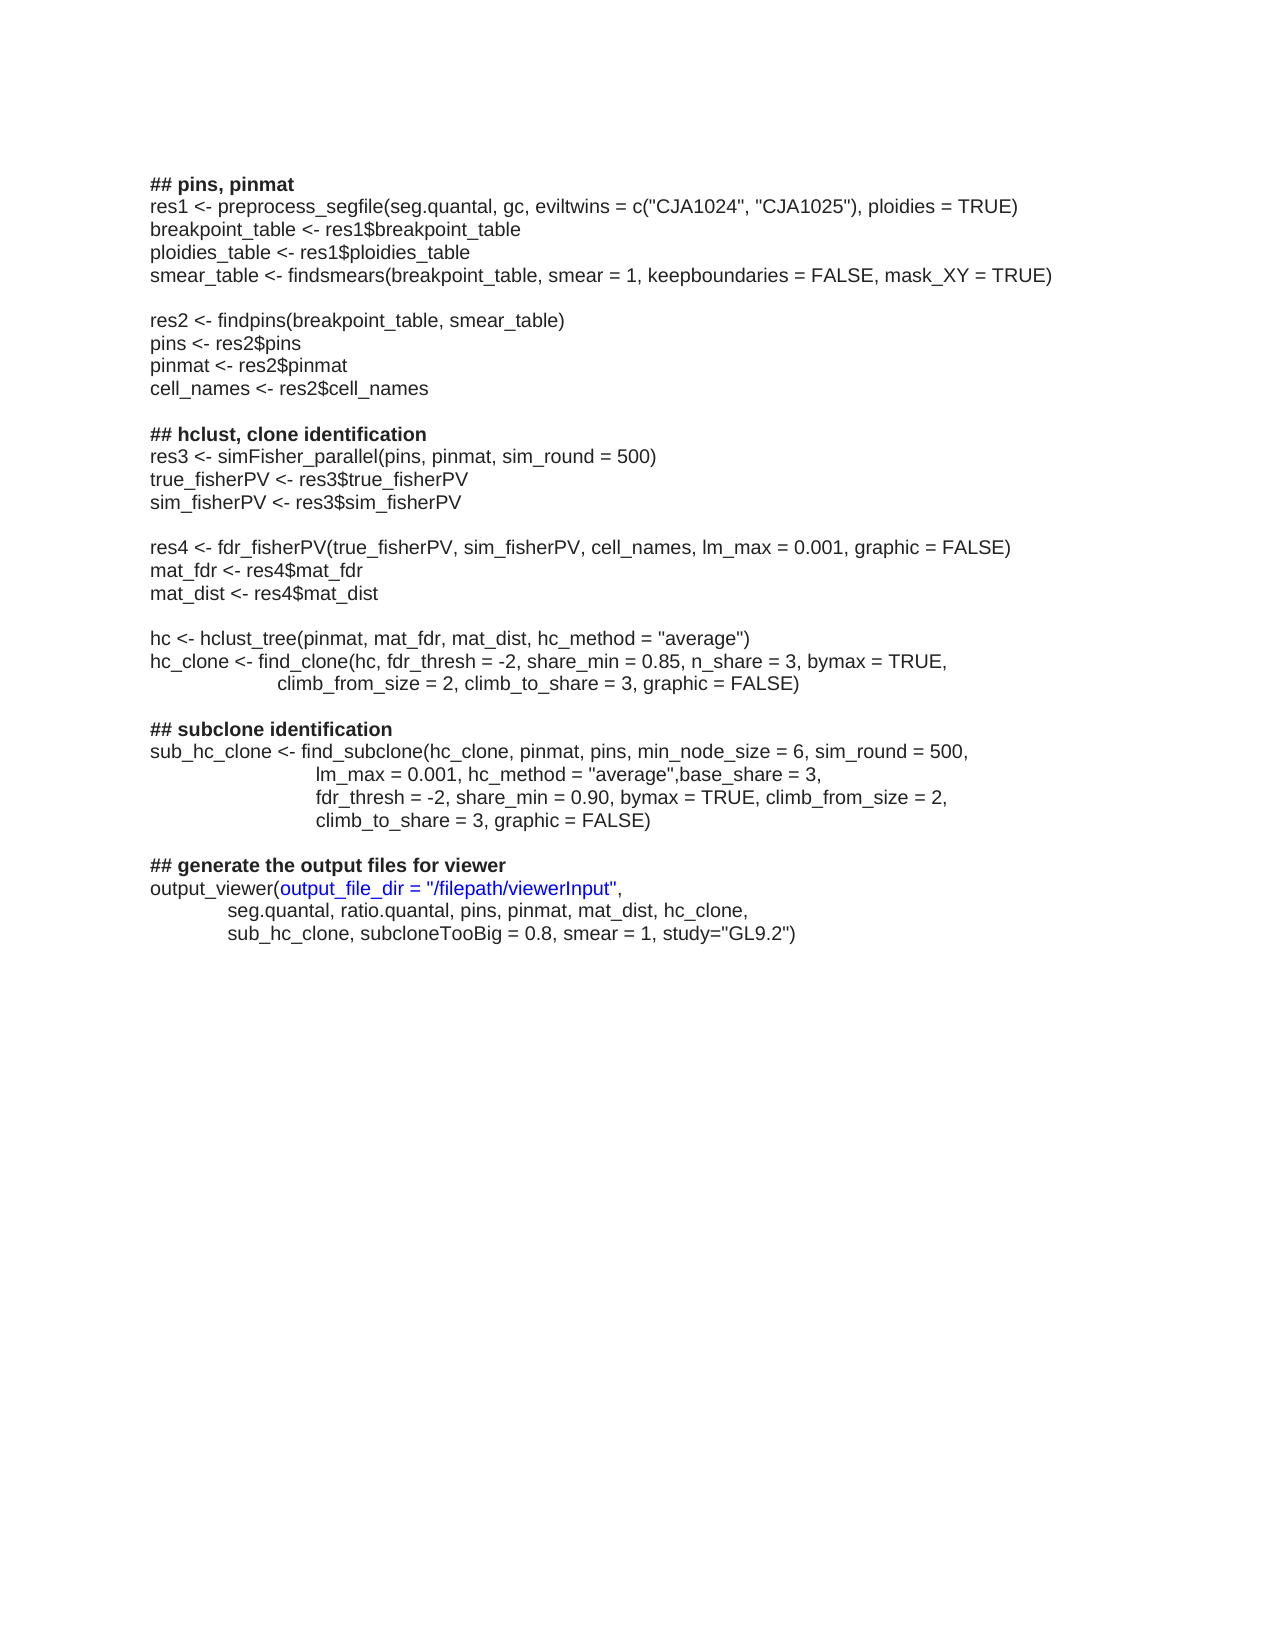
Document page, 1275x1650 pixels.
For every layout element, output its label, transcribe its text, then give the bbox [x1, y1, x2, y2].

text mat_fdr <- res4$mat_fdr [150, 559, 1125, 581]
text climb_from_size = 2, climb_to_share = 3, graphic = FALSE) [150, 672, 1125, 695]
text res4 <- fdr_fisherPV(true_fisherPV, sim_fisherPV, cell_names, lm_max = 0.001, graphic = FALSE) [150, 536, 1125, 559]
text climb_to_share = 3, graphic = FALSE) [150, 808, 1125, 831]
text sim_fisherPV <- res3$sim_fisherPV [150, 491, 1125, 513]
text mat_dist <- res4$mat_dist [150, 581, 1125, 604]
text fdr_thresh = -2, share_min = 0.90, bymax = TRUE, climb_from_size = 2, [150, 786, 1125, 808]
text true_fisherPV <- res3$true_fisherPV [150, 468, 1125, 491]
text hc_clone <- find_clone(hc, fdr_thresh = -2, share_min = 0.85, n_share = 3, bymax = TRUE, [150, 649, 1125, 672]
text seg.quantal, ratio.quantal, pins, pinmat, mat_dist, hc_clone, [150, 899, 1125, 922]
text ## generate the output files for viewer [150, 854, 1125, 877]
text lm_max = 0.001, hc_method = "average",base_share = 3, [150, 763, 1125, 786]
text res1 <- preprocess_segfile(seg.quantal, gc, eviltwins = c("CJA1024", "CJA1025"), ploidies = TRUE) [150, 195, 1125, 218]
text sub_hc_clone <- find_subclone(hc_clone, pinmat, pins, min_node_size = 6, sim_round = 500, [150, 740, 1125, 763]
text sub_hc_clone, subcloneTooBig = 0.8, smear = 1, study="GL9.2") [150, 922, 1125, 945]
text pins <- res2$pins [150, 332, 1125, 354]
text output_viewer(output_file_dir = "/filepath/viewerInput", [150, 877, 1125, 899]
text ## pins, pinmat [150, 173, 1125, 195]
text res2 <- findpins(breakpoint_table, smear_table) [150, 309, 1125, 332]
text cell_names <- res2$cell_names [150, 377, 1125, 400]
text ## subclone identification [150, 718, 1125, 740]
text pinmat <- res2$pinmat [150, 354, 1125, 377]
text ploidies_table <- res1$ploidies_table [150, 241, 1125, 263]
text hc <- hclust_tree(pinmat, mat_fdr, mat_dist, hc_method = "average") [150, 627, 1125, 649]
text smear_table <- findsmears(breakpoint_table, smear = 1, keepboundaries = FALSE, mask_XY = TRUE) [150, 263, 1125, 286]
text ## hclust, clone identification [150, 422, 1125, 445]
text res3 <- simFisher_parallel(pins, pinmat, sim_round = 500) [150, 445, 1125, 468]
text breakpoint_table <- res1$breakpoint_table [150, 218, 1125, 241]
